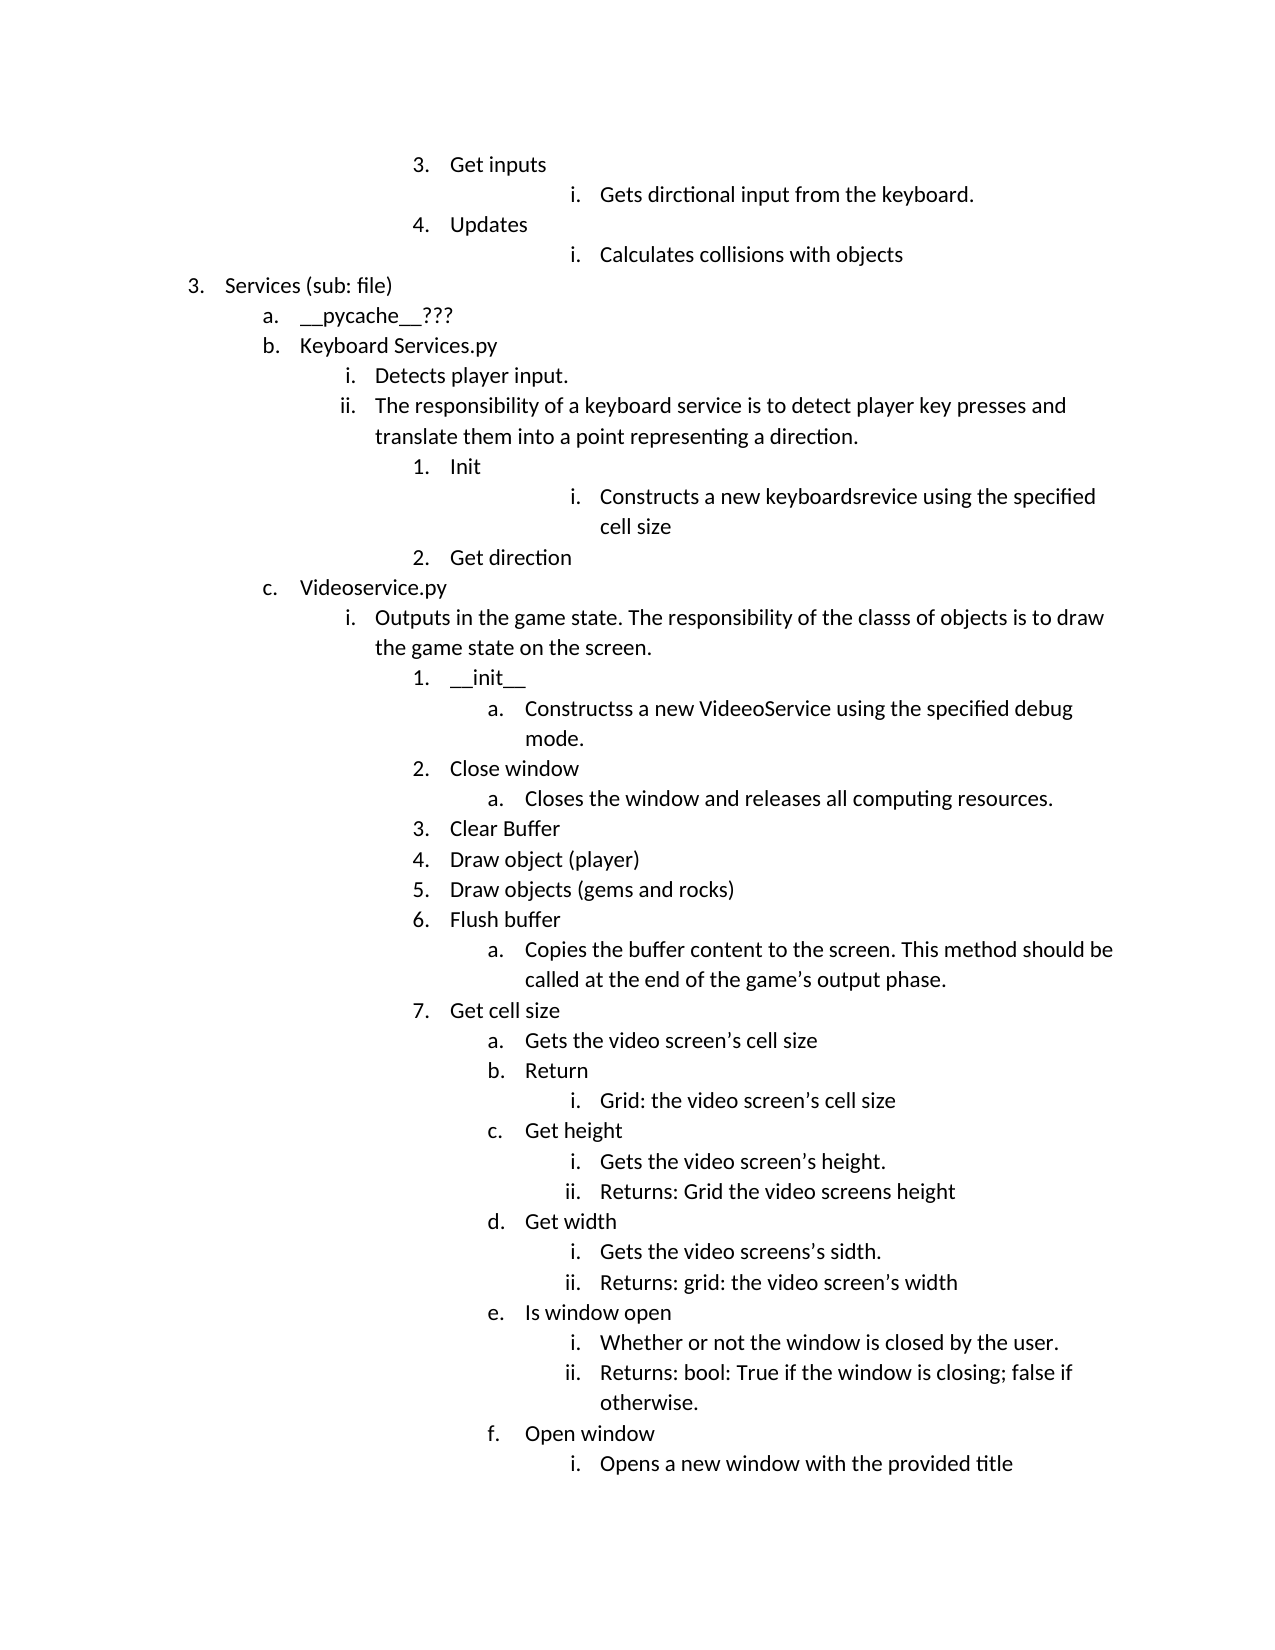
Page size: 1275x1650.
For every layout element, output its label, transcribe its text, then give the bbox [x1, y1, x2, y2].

list Constructss a new VideeoService using the specified debug mode. [487, 694, 1125, 752]
list Close window [412, 754, 1125, 782]
list Returns: Grid the video screens height [581, 1177, 1125, 1205]
list Open window [487, 1419, 1125, 1447]
list __pycache__??? [262, 301, 1125, 329]
list Gets the video screen’s height. [581, 1147, 1125, 1175]
list Outputs in the game state. The responsibility of the classs of objects is to draw the game state on the screen. [356, 603, 1125, 661]
list Returns: bool: True if the window is closing; false if otherwise. [581, 1358, 1125, 1417]
list Init [412, 452, 1125, 480]
list Calculates collisions with objects [581, 241, 1125, 269]
list Copies the buffer content to the screen. This method should be called at the end of the game’s output phase. [487, 935, 1125, 994]
list Keyboard Services.py [262, 331, 1125, 359]
list Get height [487, 1117, 1125, 1145]
list Flush buffer [412, 905, 1125, 933]
list Gets dirctional input from the keyboard. [581, 180, 1125, 208]
list Draw object (player) [412, 845, 1125, 873]
list Clear Buffer [412, 814, 1125, 843]
list Updates [412, 210, 1125, 238]
list Closes the window and releases all computing resources. [487, 784, 1125, 812]
list __init__ [412, 663, 1125, 692]
list Get inputs [412, 150, 1125, 178]
list The responsibility of a keyboard service is to detect player key presses and translate them into a point representing a direction. [356, 392, 1125, 450]
list Draw objects (gems and rocks) [412, 875, 1125, 903]
list Services (sub: file) [187, 271, 1125, 299]
list Whether or not the window is closed by the user. [581, 1328, 1125, 1356]
list Constructs a new keyboardsrevice using the specified cell size [581, 482, 1125, 541]
list Detects player input. [356, 361, 1125, 389]
list Return [487, 1056, 1125, 1084]
list Grid: the video screen’s cell size [581, 1086, 1125, 1114]
list Videoservice.py [262, 573, 1125, 601]
list Get direction [412, 543, 1125, 571]
list Get cell size [412, 996, 1125, 1024]
list Gets the video screen’s cell size [487, 1026, 1125, 1054]
list Gets the video screens’s sidth. [581, 1237, 1125, 1266]
list Get width [487, 1207, 1125, 1235]
list Opens a new window with the provided title [581, 1449, 1125, 1477]
list Returns: grid: the video screen’s width [581, 1268, 1125, 1296]
list Is window open [487, 1298, 1125, 1326]
